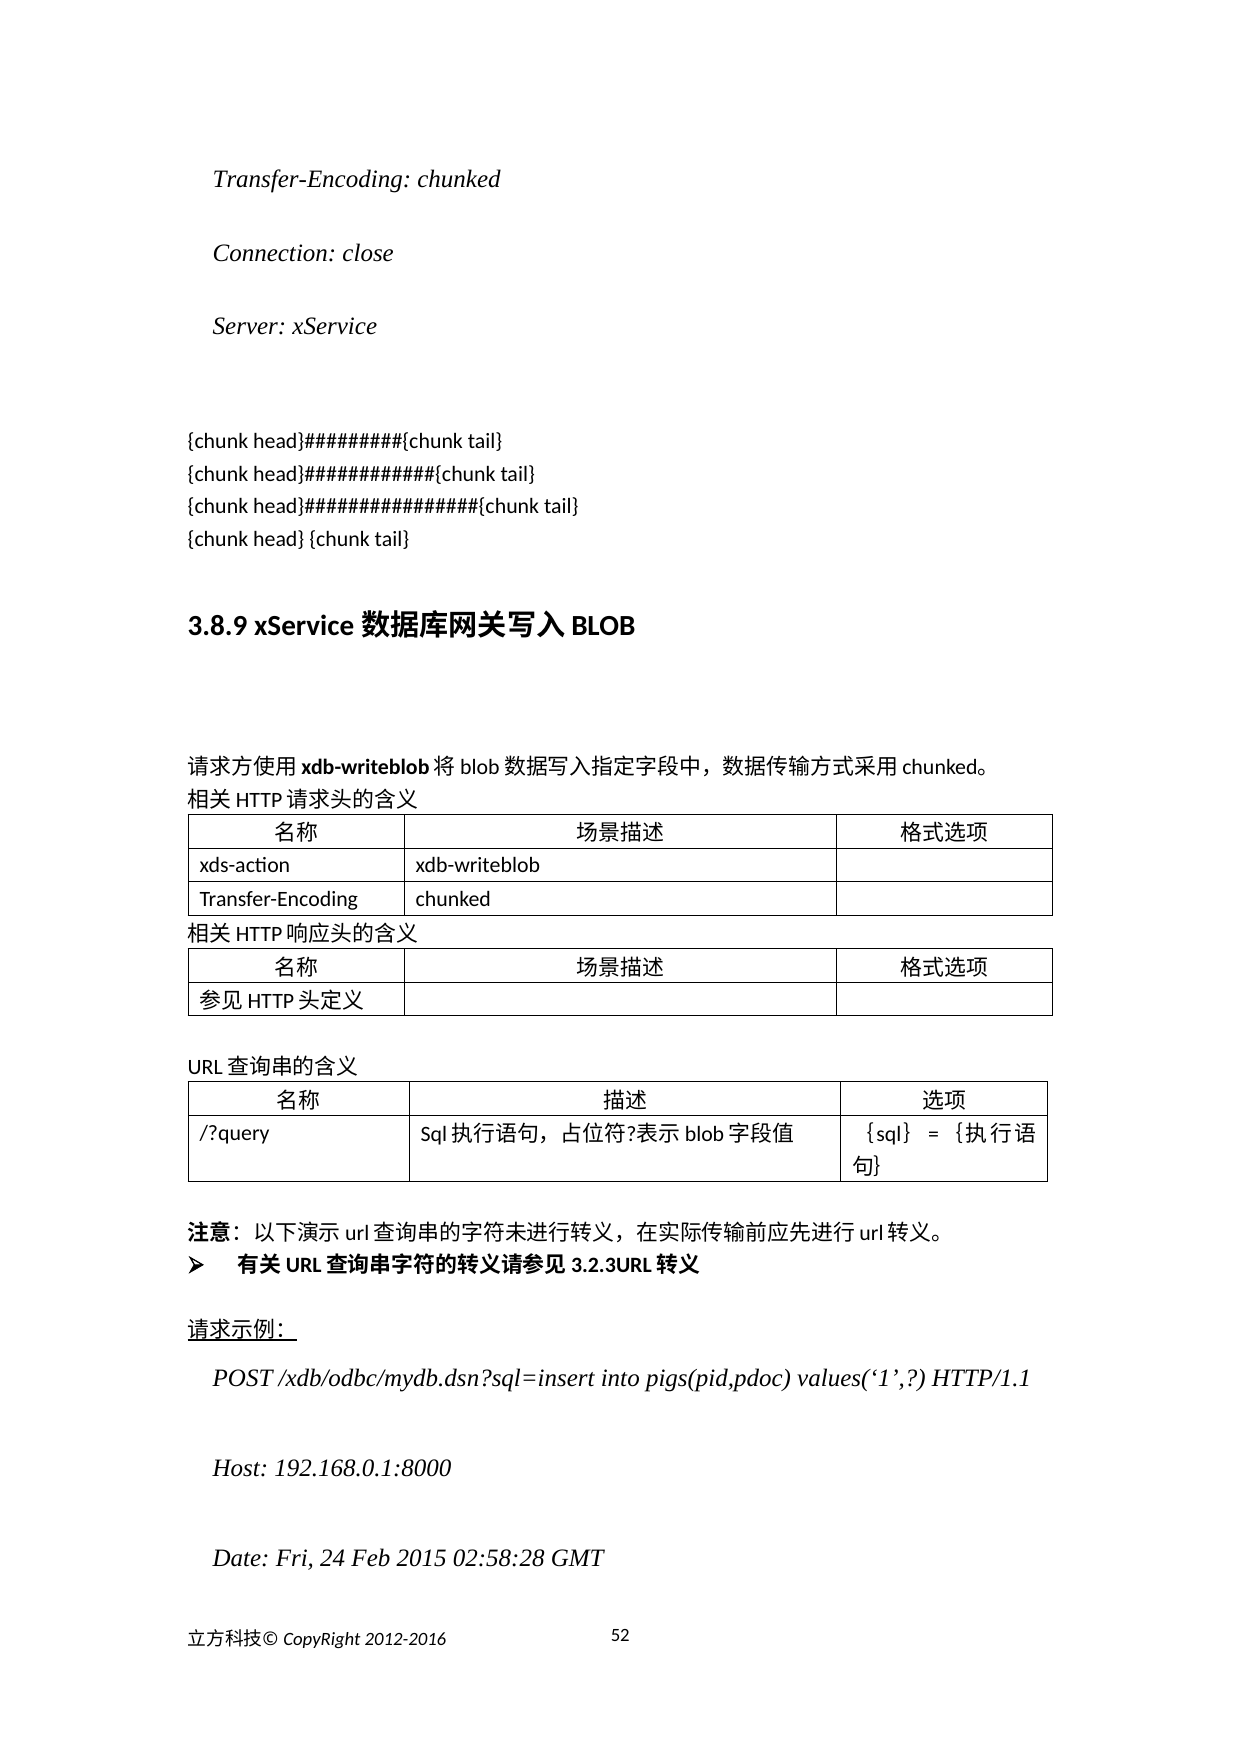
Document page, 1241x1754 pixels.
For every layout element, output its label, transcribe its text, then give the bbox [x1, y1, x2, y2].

table_cell [837, 849, 1052, 881]
table_cell [837, 882, 1052, 914]
table_cell xdb-writeblob [405, 849, 836, 881]
table_cell 参见HTTP头定义 [189, 983, 404, 1015]
text POST /xdb/odbc/mydb.dsn?sql=insert into pigs(pid,pdoc) values(‘1’,?) HTTP/1.1 [212, 1344, 1053, 1409]
text 相关HTTP响应头的含义 [187, 916, 1053, 948]
table_cell /?query [189, 1116, 409, 1181]
text 注意：以下演示url查询串的字符未进行转义，在实际传输前应先进行url转义。 [187, 1214, 1053, 1247]
text 相关HTTP请求头的含义 [187, 781, 1053, 814]
table_header 格式选项 [837, 815, 1052, 847]
text 请求方使用xdb-writeblob将blob数据写入指定字段中，数据传输方式采用chunked。 [187, 749, 1053, 781]
table_cell ｛sql｝=｛执行语句｝ [841, 1116, 1047, 1181]
text {chunk head}#########{chunk tail} [187, 424, 1053, 457]
text Transfer-Encoding: chunked [212, 162, 1053, 194]
text URL查询串的含义 [187, 1049, 1053, 1081]
table_cell Sql执行语句，占位符?表示blob字段值 [410, 1116, 840, 1181]
table_header 场景描述 [405, 949, 836, 982]
text {chunk head} {chunk tail} [187, 522, 1053, 554]
list 有关URL查询串字符的转义请参见3.2.3URL转义 [187, 1247, 1053, 1279]
table_cell [837, 983, 1052, 1015]
table_header 名称 [189, 1082, 409, 1115]
table_header 名称 [189, 949, 404, 982]
table_header 名称 [189, 815, 404, 847]
table_cell chunked [405, 882, 836, 914]
text Connection: close [212, 219, 1053, 284]
table_header 选项 [841, 1082, 1047, 1115]
table_cell Transfer-Encoding [189, 882, 404, 914]
text Server: xService [212, 309, 1053, 342]
text {chunk head}############{chunk tail} [187, 457, 1053, 489]
text Date: Fri, 24 Feb 2015 02:58:28 GMT [212, 1524, 1053, 1589]
text Host: 192.168.0.1:8000 [212, 1434, 1053, 1499]
table_header 场景描述 [405, 815, 836, 847]
text {chunk head}################{chunk tail} [187, 489, 1053, 522]
table_header 描述 [410, 1082, 840, 1115]
table_cell [405, 983, 836, 1015]
subtitle 3.8.9 xService 数据库网关写入BLOB [187, 590, 1053, 655]
table_header 格式选项 [837, 949, 1052, 982]
table_cell xds-action [189, 849, 404, 881]
text 请求示例： [187, 1312, 1053, 1344]
